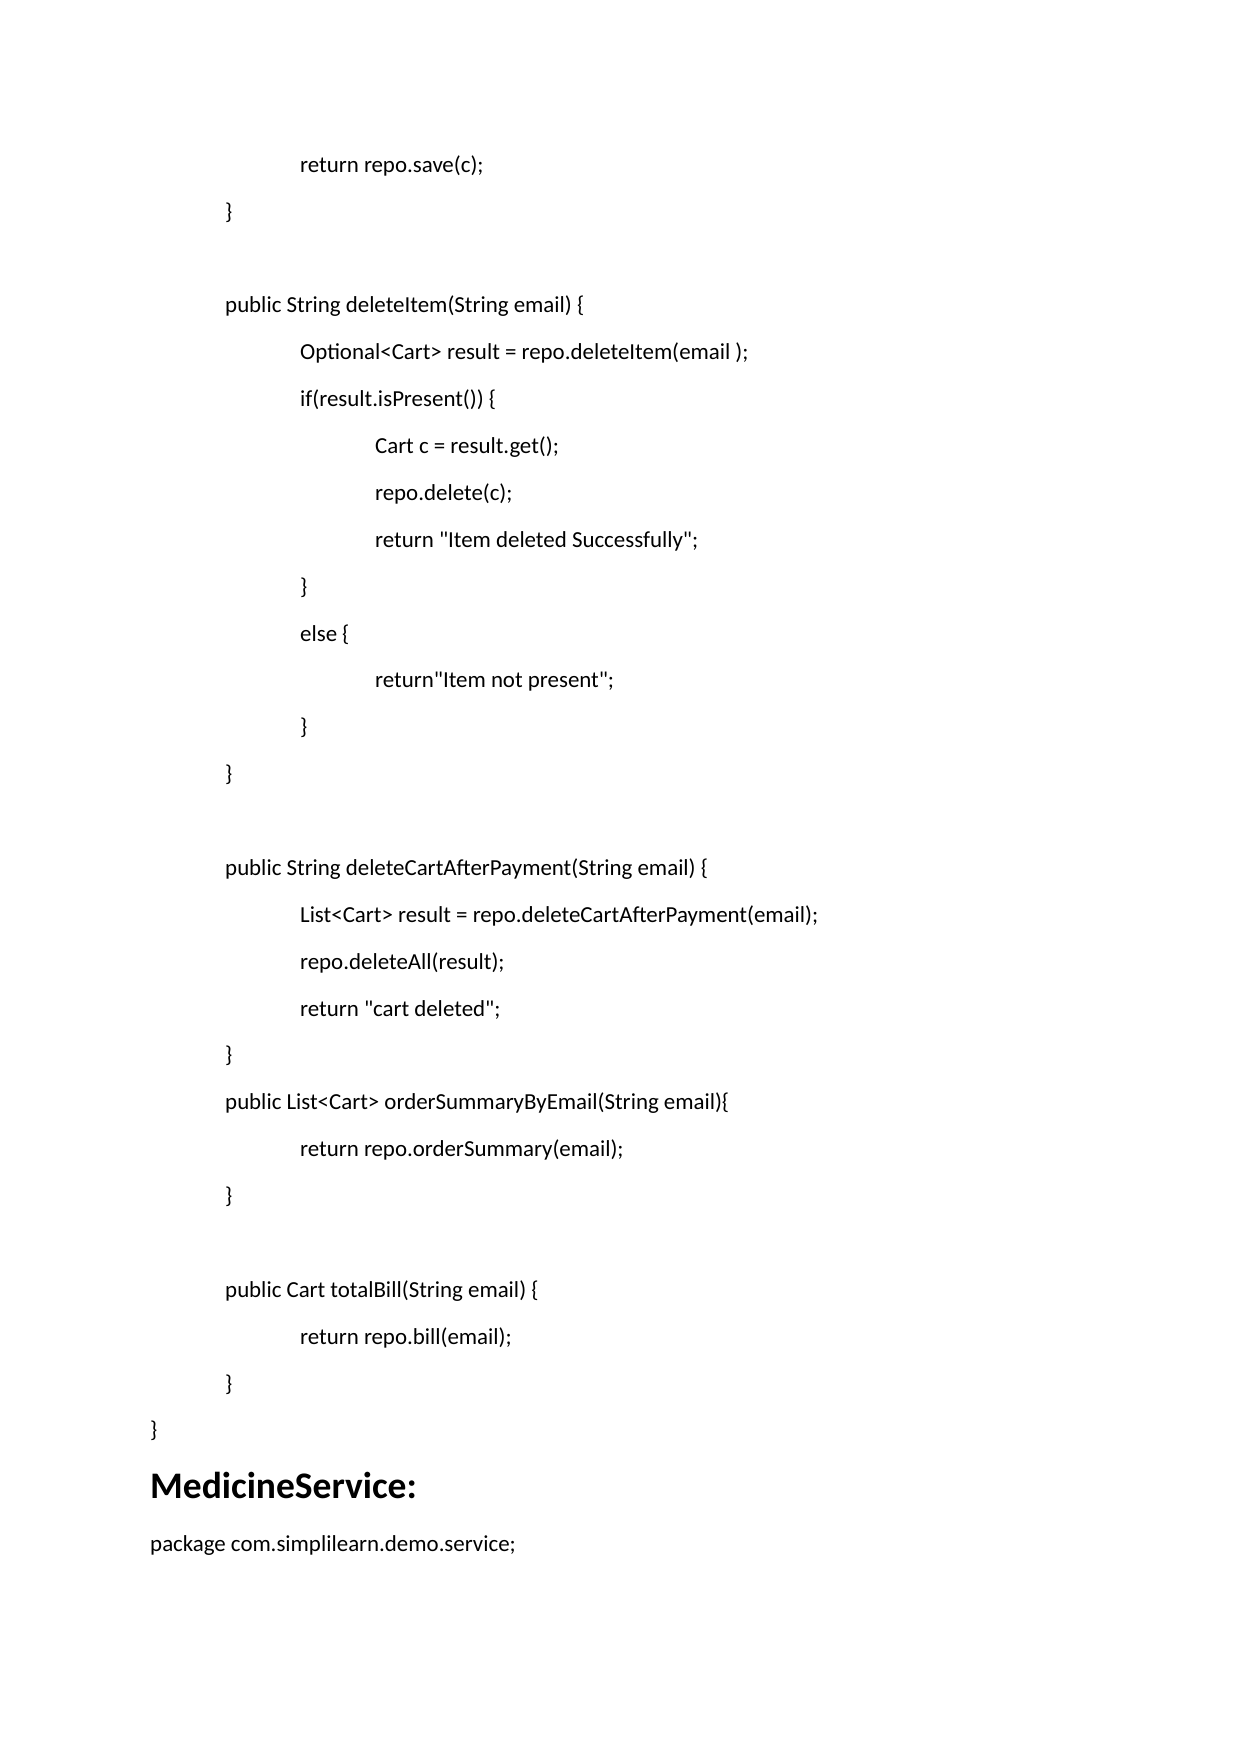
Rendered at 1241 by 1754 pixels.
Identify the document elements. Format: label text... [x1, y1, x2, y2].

text public Cart totalBill(String email) { [150, 1275, 1090, 1303]
text Optional<Cart> result = repo.deleteItem(email ); [150, 337, 1090, 366]
text } [150, 197, 1090, 225]
text } [150, 759, 1090, 787]
text } [150, 1041, 1090, 1069]
text return repo.save(c); [150, 150, 1090, 178]
text public String deleteCartAfterPayment(String email) { [150, 853, 1090, 881]
text return"Item not present"; [150, 666, 1090, 694]
text public List<Cart> orderSummaryByEmail(String email){ [150, 1087, 1090, 1116]
text return repo.orderSummary(email); [150, 1134, 1090, 1162]
text public String deleteItem(String email) { [150, 291, 1090, 319]
text return repo.bill(email); [150, 1322, 1090, 1350]
text } [150, 712, 1090, 741]
text repo.delete(c); [150, 478, 1090, 506]
text } [150, 572, 1090, 600]
text List<Cart> result = repo.deleteCartAfterPayment(email); [150, 900, 1090, 928]
text MedicineService: [150, 1462, 1090, 1508]
text Cart c = result.get(); [150, 431, 1090, 459]
text if(result.isPresent()) { [150, 384, 1090, 412]
text } [150, 1369, 1090, 1397]
text else { [150, 619, 1090, 647]
text return "Item deleted Successfully"; [150, 525, 1090, 553]
text repo.deleteAll(result); [150, 947, 1090, 975]
text package com.simplilearn.demo.service; [150, 1529, 1090, 1557]
text } [150, 1181, 1090, 1209]
text } [150, 1416, 1090, 1444]
text return "cart deleted"; [150, 994, 1090, 1022]
